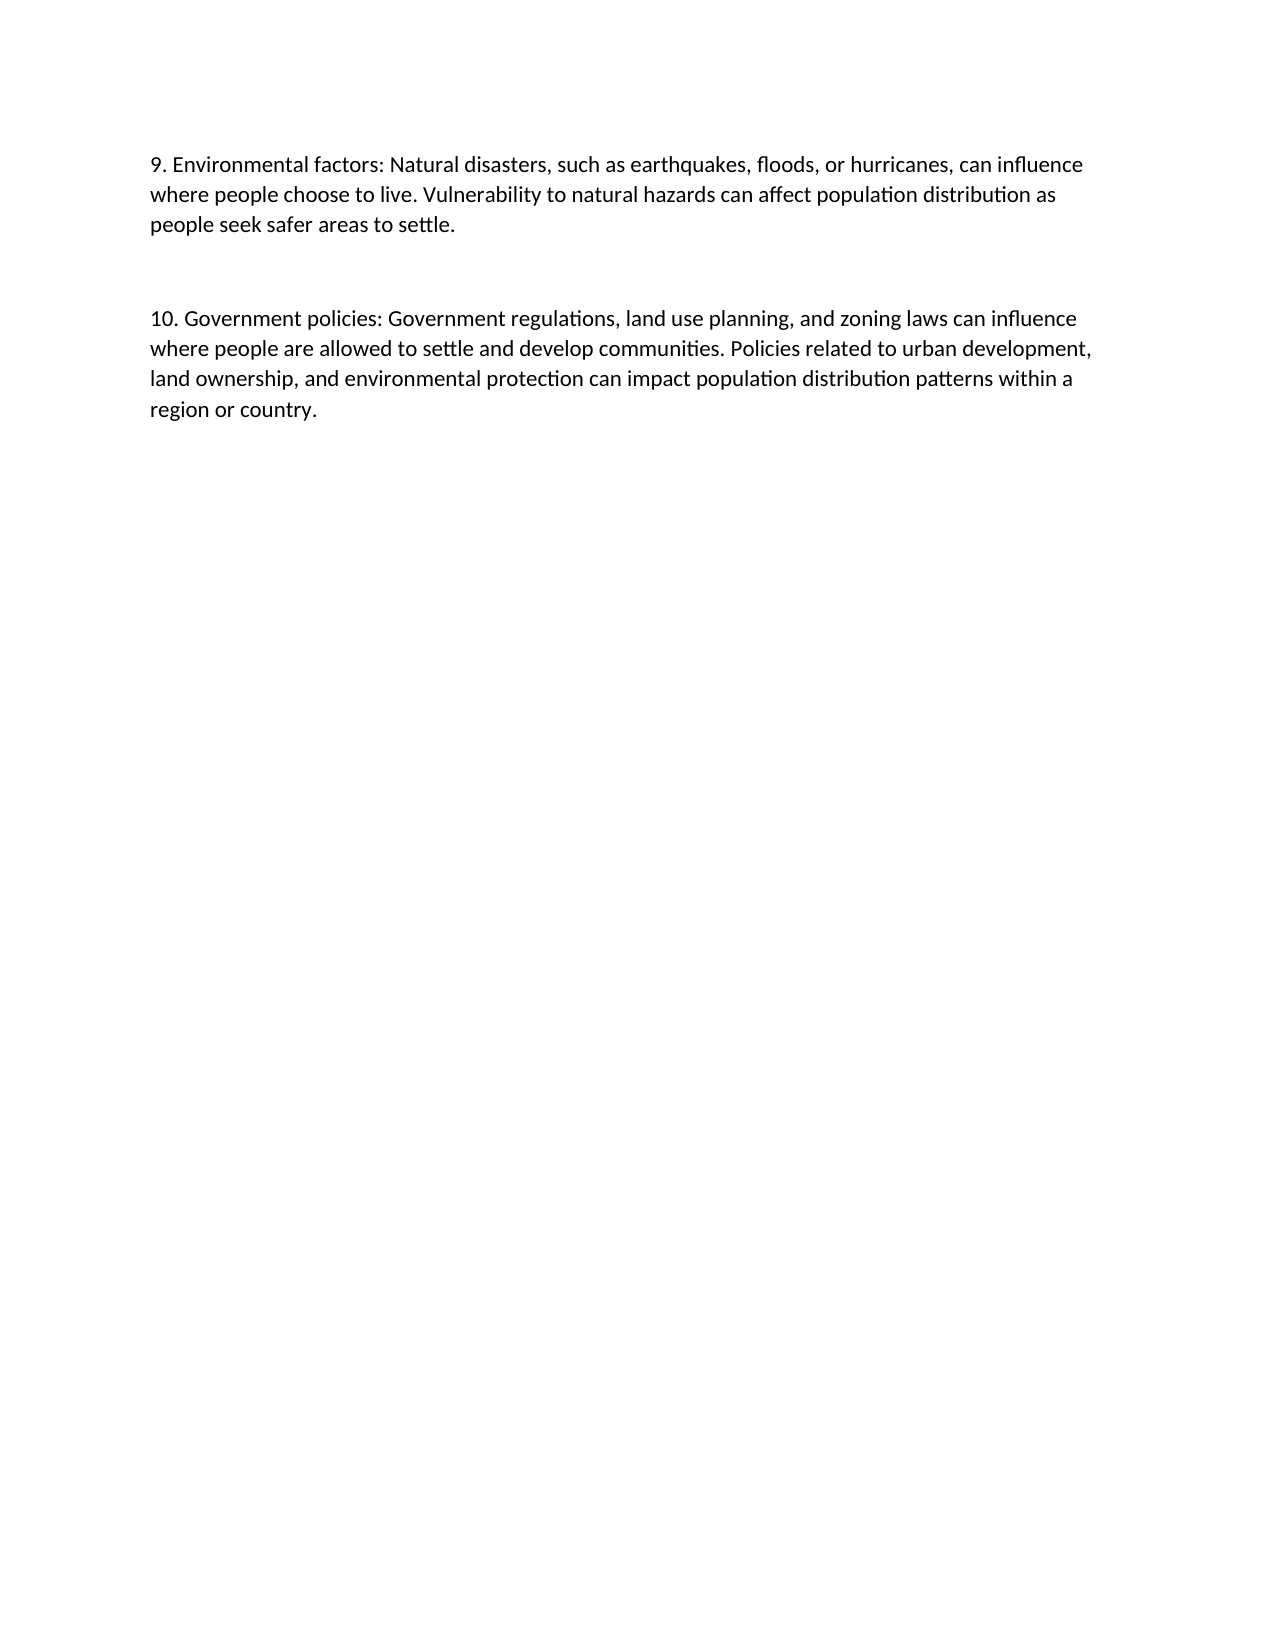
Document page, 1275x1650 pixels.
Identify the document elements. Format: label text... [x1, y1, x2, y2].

text 10. Government policies: Government regulations, land use planning, and zoning laws can influence where people are allowed to settle and develop communities. Policies related to urban development, land ownership, and environmental protection can impact population distribution patterns within a region or country. [150, 304, 1125, 423]
text 9. Environmental factors: Natural disasters, such as earthquakes, floods, or hurricanes, can influence where people choose to live. Vulnerability to natural hazards can affect population distribution as people seek safer areas to settle. [150, 150, 1125, 238]
